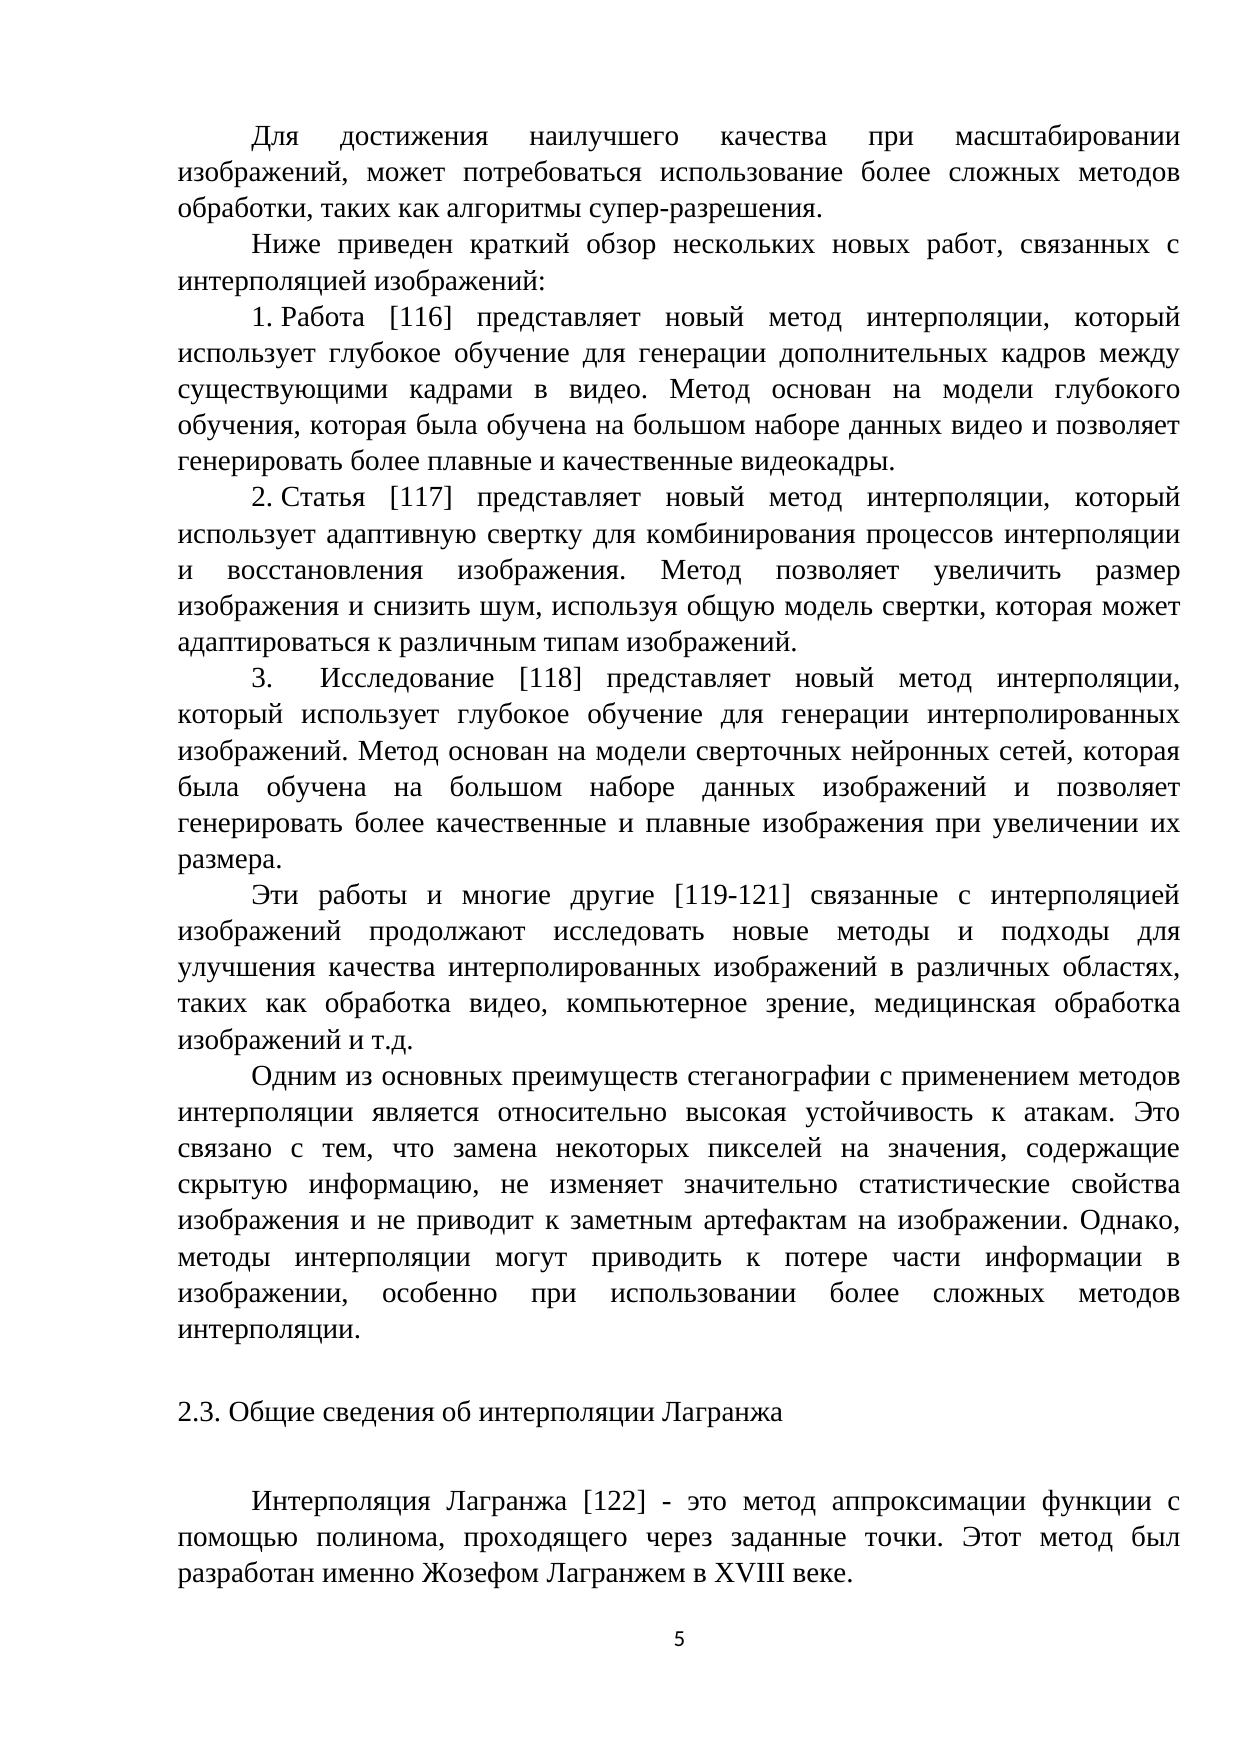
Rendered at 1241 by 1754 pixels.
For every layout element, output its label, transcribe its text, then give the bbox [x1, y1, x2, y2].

text Одним из основных преимуществ стеганографии с применением методов интерполяции является относительно высокая устойчивость к атакам. Это связано с тем, что замена некоторых пикселей на значения, содержащие скрытую информацию, не изменяет значительно статистические свойства изображения и не приводит к заметным артефактам на изображении. Однако, методы интерполяции могут приводить к потере части информации в изображении, особенно при использовании более сложных методов интерполяции. [177, 1058, 1181, 1344]
text Эти работы и многие другие [119-121] связанные с интерполяцией изображений продолжают исследовать новые методы и подходы для улучшения качества интерполированных изображений в различных областях, таких как обработка видео, компьютерное зрение, медицинская обработка изображений и т.д. [177, 877, 1181, 1055]
text Ниже приведен краткий обзор нескольких новых работ, связанных с интерполяцией изображений: [177, 227, 1181, 296]
text Интерполяция Лагранжа [122] - это метод аппроксимации функции с помощью полинома, проходящего через заданные точки. Этот метод был разработан именно Жозефом Лагранжем в XVIII веке. [177, 1483, 1181, 1589]
list Статья [117] представляет новый метод интерполяции, который использует адаптивную свертку для комбинирования процессов интерполяции и восстановления изображения. Метод позволяет увеличить размер изображения и снизить шум, используя общую модель свертки, которая может адаптироваться к различным типам изображений. [177, 479, 1181, 658]
subtitle 2.3. Общие сведения об интерполяции Лагранжа [177, 1394, 1181, 1427]
text Для достижения наилучшего качества при масштабировании изображений, может потребоваться использование более сложных методов обработки, таких как алгоритмы супер-разрешения. [177, 118, 1181, 224]
list Работа [116] представляет новый метод интерполяции, который использует глубокое обучение для генерации дополнительных кадров между существующими кадрами в видео. Метод основан на модели глубокого обучения, которая была обучена на большом наборе данных видео и позволяет генерировать более плавные и качественные видеокадры. [177, 299, 1181, 477]
list Исследование [118] представляет новый метод интерполяции, который использует глубокое обучение для генерации интерполированных изображений. Метод основан на модели сверточных нейронных сетей, которая была обучена на большом наборе данных изображений и позволяет генерировать более качественные и плавные изображения при увеличении их размера. [177, 660, 1181, 874]
